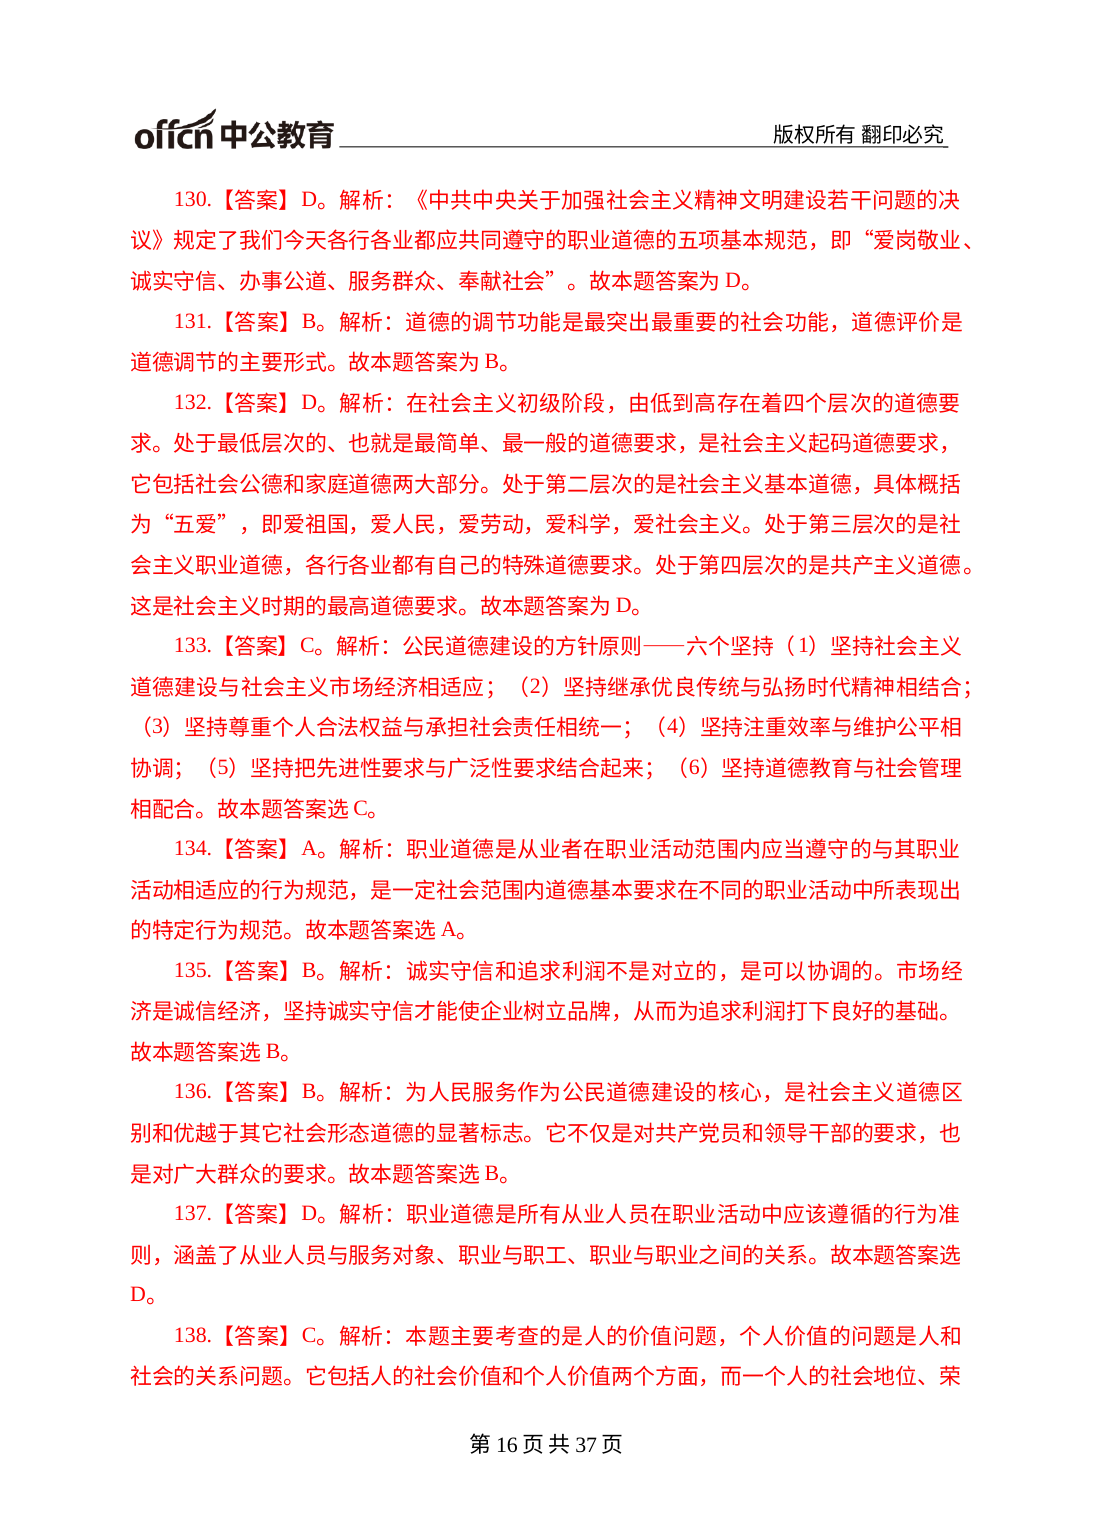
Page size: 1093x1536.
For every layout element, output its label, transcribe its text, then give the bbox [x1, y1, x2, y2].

text 133.【答案】C。解析：公民道德建设的方针原则——六个坚持（1）坚持社会主义道德建设与社会主义市场经济相适应；（2）坚持继承优良传统与弘扬时代精神相结合；（3）坚持尊重个人合法权益与承担社会责任相统一；（4）坚持注重效率与维护公平相协调；（5）坚持把先进性要求与广泛性要求结合起来；（6）坚持道德教育与社会管理相配合。故本题答案选C。 [130, 629, 963, 824]
text 138.【答案】C。解析：本题主要考查的是人的价值问题，个人价值的问题是人和社会的关系问题。它包括人的社会价值和个人价值两个方面，而一个人的社会地位、荣誉，不是由他的个人价值决定的，而主要取决于他对社会所作出的贡献。因此，答案为C。 [130, 1318, 963, 1391]
text 135.【答案】B。解析：诚实守信和追求利润不是对立的，是可以协调的。市场经济是诚信经济，坚持诚实守信才能使企业树立品牌，从而为追求利润打下良好的基础。故本题答案选B。 [130, 953, 963, 1067]
text 136.【答案】B。解析：为人民服务作为公民道德建设的核心，是社会主义道德区别和优越于其它社会形态道德的显著标志。它不仅是对共产党员和领导干部的要求，也是对广大群众的要求。故本题答案选B。 [130, 1075, 963, 1189]
text 132.【答案】D。解析：在社会主义初级阶段，由低到高存在着四个层次的道德要求。处于最低层次的、也就是最简单、最一般的道德要求，是社会主义起码道德要求，它包括社会公德和家庭道德两大部分。处于第二层次的是社会主义基本道德，具体概括为“五爱”，即爱祖国，爱人民，爱劳动，爱科学，爱社会主义。处于第三层次的是社会主义职业道德，各行各业都有自己的特殊道德要求。处于第四层次的是共产主义道德。这是社会主义时期的最高道德要求。故本题答案为D。 [130, 385, 963, 621]
text 130.【答案】D。解析：《中共中央关于加强社会主义精神文明建设若干问题的决议》规定了我们今天各行各业都应共同遵守的职业道德的五项基本规范，即“爱岗敬业、诚实守信、办事公道、服务群众、奉献社会”。故本题答案为D。 [130, 182, 963, 296]
text 134.【答案】A。解析：职业道德是从业者在职业活动范围内应当遵守的与其职业活动相适应的行为规范，是一定社会范围内道德基本要求在不同的职业活动中所表现出的特定行为规范。故本题答案选A。 [130, 832, 963, 945]
text 131.【答案】B。解析：道德的调节功能是最突出最重要的社会功能，道德评价是道德调节的主要形式。故本题答案为B。 [130, 304, 963, 377]
text 137.【答案】D。解析：职业道德是所有从业人员在职业活动中应该遵循的行为准则，涵盖了从业人员与服务对象、职业与职工、职业与职业之间的关系。故本题答案选D。 [130, 1197, 963, 1310]
picture [133, 103, 335, 154]
